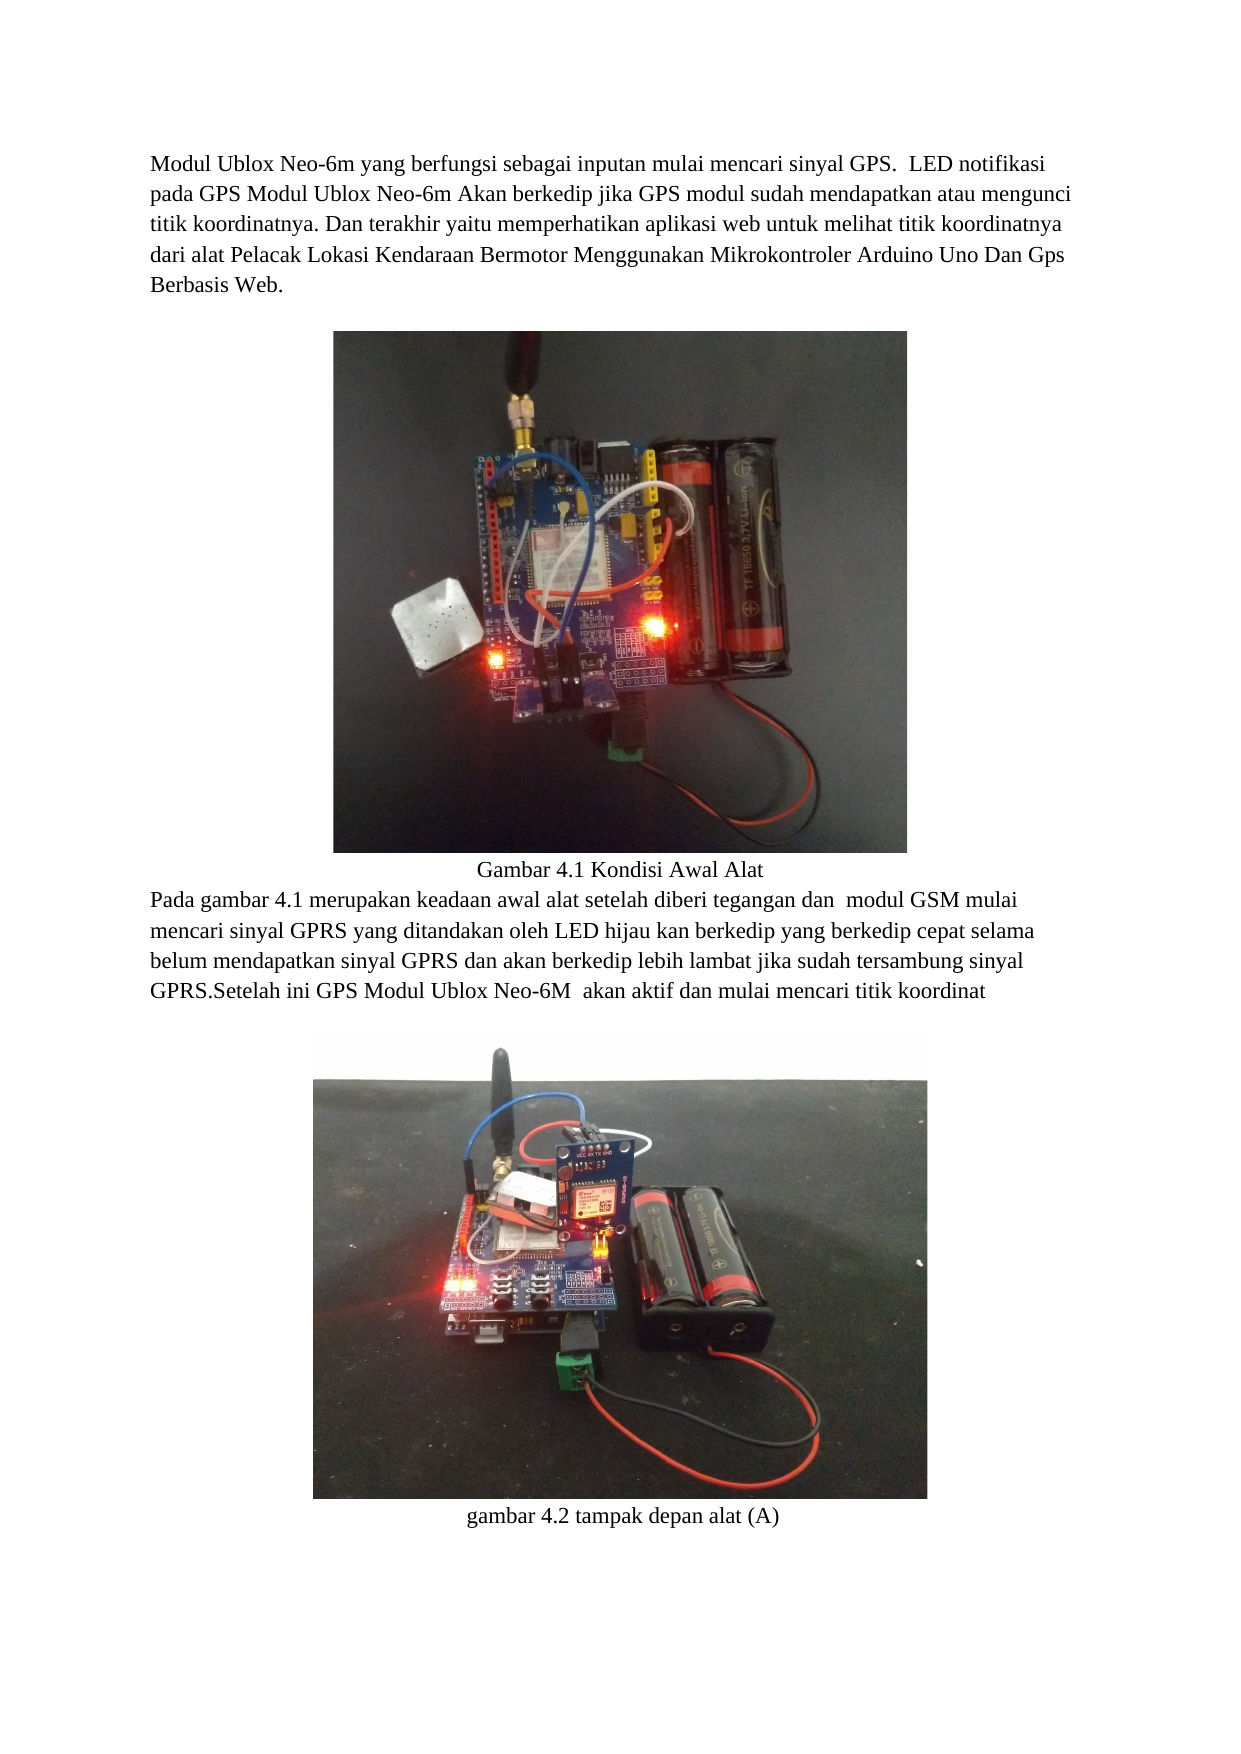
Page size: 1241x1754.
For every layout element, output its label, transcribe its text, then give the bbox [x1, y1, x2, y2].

picture [333, 331, 908, 853]
text Gambar 4.1 Kondisi Awal Alat [150, 856, 1090, 883]
text gambar 4.2 tampak depan alat (A) [150, 1502, 1090, 1529]
text Pada gambar 4.1 merupakan keadaan awal alat setelah diberi tegangan dan modul GSM mulai mencari sinyal GPRS yang ditandakan oleh LED hijau kan berkedip yang berkedip cepat selama belum mendapatkan sinyal GPRS dan akan berkedip lebih lambat jika sudah tersambung sinyal GPRS.Setelah ini GPS Modul Ublox Neo-6M akan aktif dan mulai mencari titik koordinat [150, 886, 1090, 1003]
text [150, 150, 1090, 297]
picture [313, 1037, 928, 1499]
